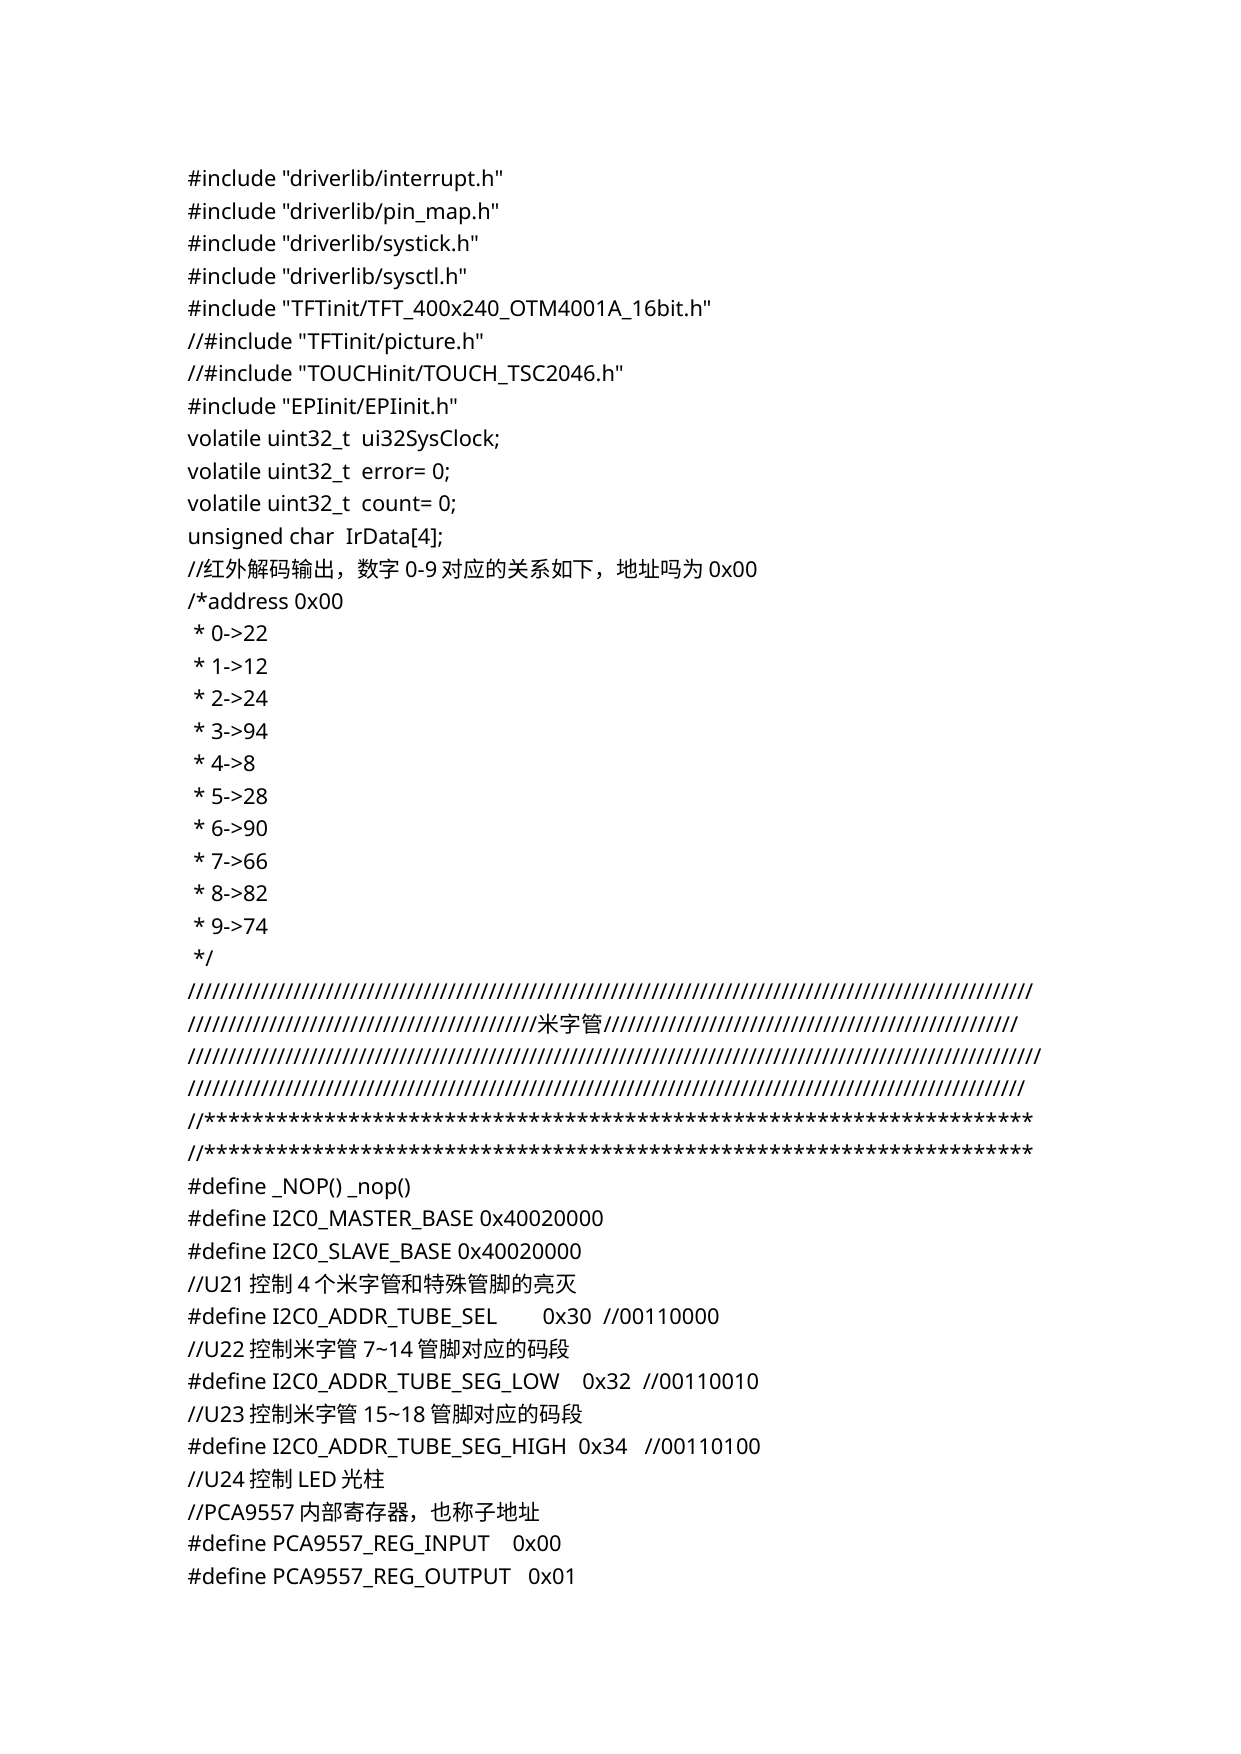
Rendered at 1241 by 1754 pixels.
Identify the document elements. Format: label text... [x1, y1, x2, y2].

text //////////////////////////////////////////////////////////////////////////////////////////////////////// [187, 974, 1053, 1007]
text * 4->8 [187, 747, 1053, 779]
text * 8->82 [187, 877, 1053, 909]
text //U23控制米字管15~18管脚对应的码段 [187, 1397, 1053, 1429]
text volatile uint32_t error= 0; [187, 454, 1053, 487]
text * 6->90 [187, 812, 1053, 844]
text * 7->66 [187, 844, 1053, 877]
text #include "driverlib/sysctl.h" [187, 259, 1053, 292]
text //#include "TFTinit/picture.h" [187, 324, 1053, 357]
text * 3->94 [187, 714, 1053, 747]
text #define I2C0_ADDR_TUBE_SEG_HIGH 0x34 //00110100 [187, 1429, 1053, 1462]
text unsigned char IrData[4]; [187, 519, 1053, 552]
text //U24控制LED光柱 [187, 1462, 1053, 1494]
text #define I2C0_MASTER_BASE 0x40020000 [187, 1202, 1053, 1234]
text * 5->28 [187, 779, 1053, 812]
text * 2->24 [187, 682, 1053, 714]
text #define _NOP() _nop() [187, 1169, 1053, 1202]
text #define PCA9557_REG_INPUT 0x00 [187, 1527, 1053, 1559]
text //********************************************************************* [187, 1137, 1053, 1169]
text #include "driverlib/interrupt.h" [187, 162, 1053, 194]
text /*address 0x00 [187, 584, 1053, 617]
text //U22控制米字管7~14管脚对应的码段 [187, 1332, 1053, 1364]
text //红外解码输出，数字0-9对应的关系如下，地址吗为0x00 [187, 552, 1053, 584]
text * 0->22 [187, 617, 1053, 649]
text */ [187, 942, 1053, 974]
text //********************************************************************* [187, 1104, 1053, 1137]
text //U21控制4个米字管和特殊管脚的亮灭 [187, 1267, 1053, 1299]
text #define I2C0_SLAVE_BASE 0x40020000 [187, 1234, 1053, 1267]
text #include "driverlib/pin_map.h" [187, 194, 1053, 227]
text #include "driverlib/systick.h" [187, 227, 1053, 259]
text #include "TFTinit/TFT_400x240_OTM4001A_16bit.h" [187, 292, 1053, 324]
text //PCA9557内部寄存器，也称子地址 [187, 1494, 1053, 1527]
text volatile uint32_t count= 0; [187, 487, 1053, 519]
text #define I2C0_ADDR_TUBE_SEG_LOW 0x32 //00110010 [187, 1364, 1053, 1397]
text ///////////////////////////////////////////////////////////////////////////////////////////////////////// [187, 1039, 1053, 1072]
text ///////////////////////////////////////////米字管/////////////////////////////////////////////////// [187, 1007, 1053, 1039]
text //#include "TOUCHinit/TOUCH_TSC2046.h" [187, 357, 1053, 389]
text #define PCA9557_REG_OUTPUT 0x01 [187, 1559, 1053, 1592]
text * 1->12 [187, 649, 1053, 682]
text volatile uint32_t ui32SysClock; [187, 422, 1053, 454]
text * 9->74 [187, 909, 1053, 942]
text #include "EPIinit/EPIinit.h" [187, 389, 1053, 422]
text /////////////////////////////////////////////////////////////////////////////////////////////////////// [187, 1072, 1053, 1104]
text #define I2C0_ADDR_TUBE_SEL 0x30 //00110000 [187, 1299, 1053, 1332]
